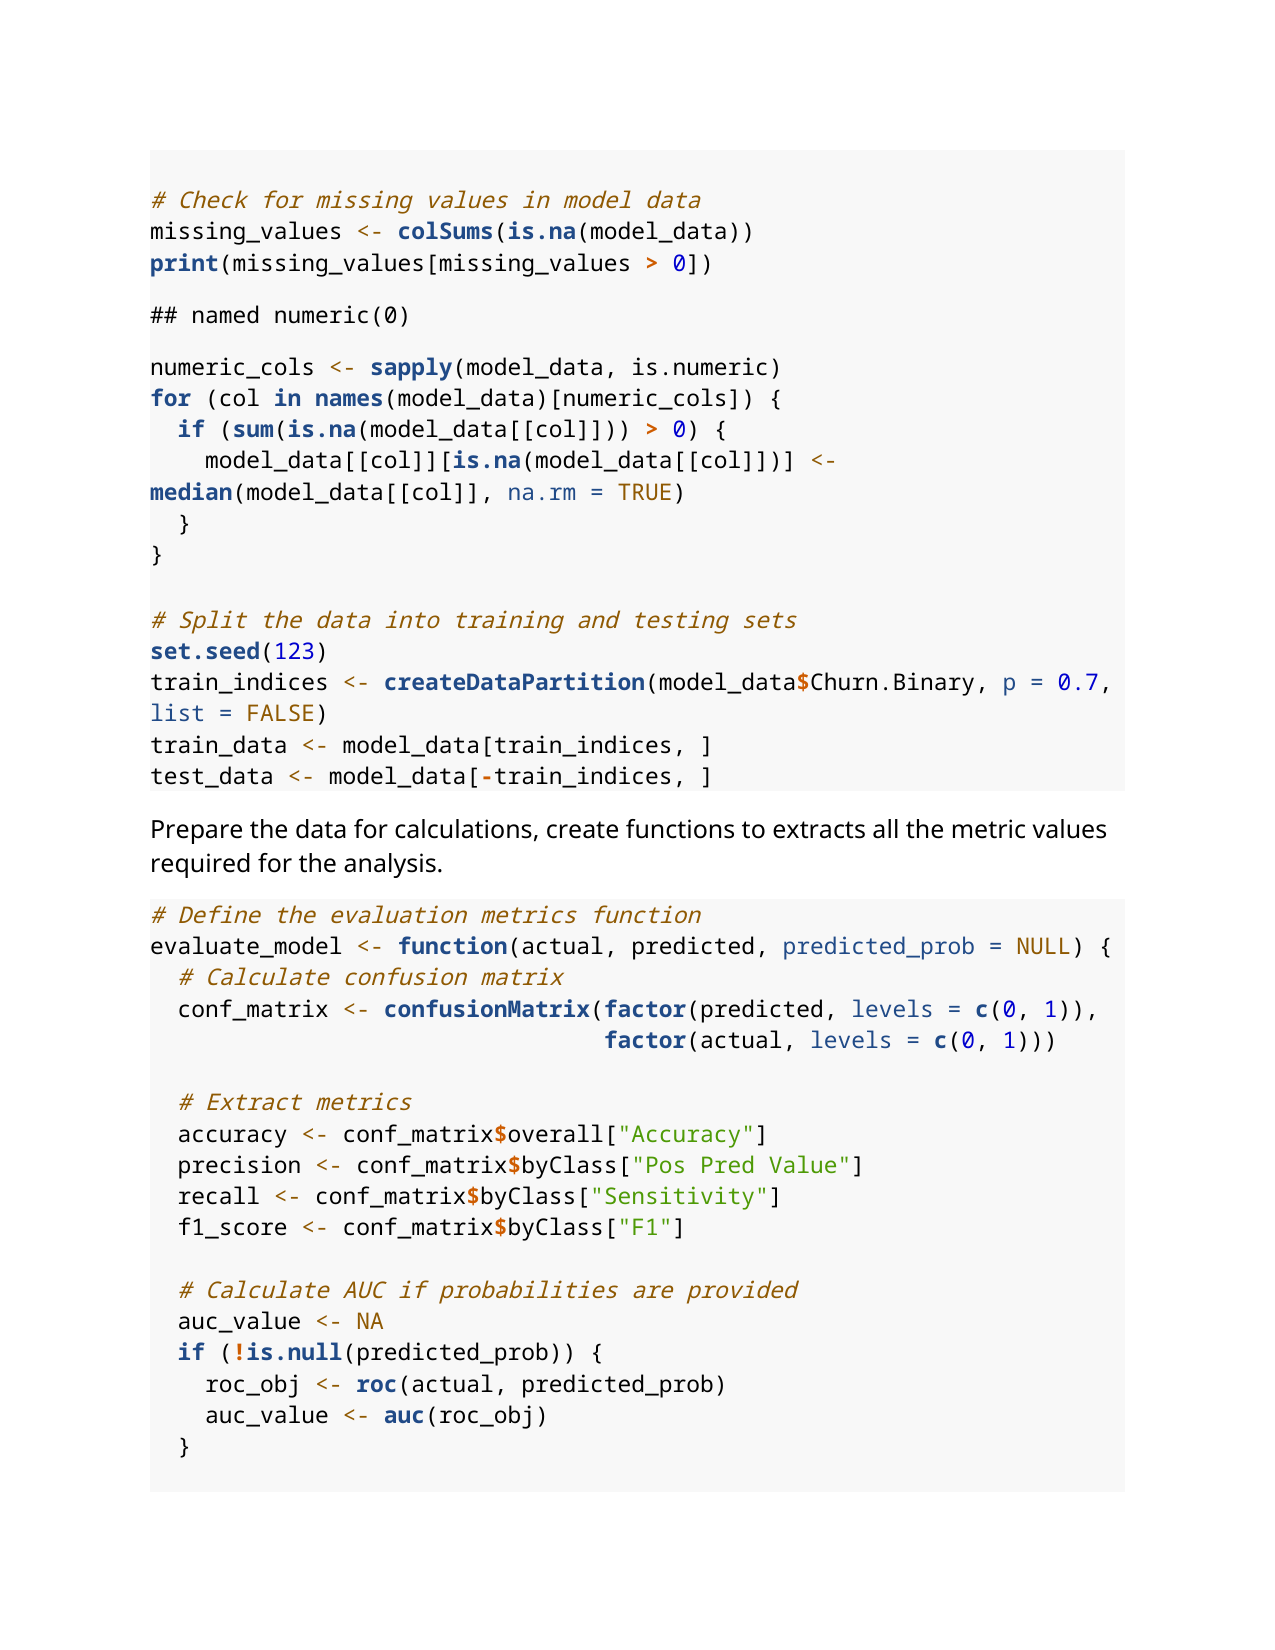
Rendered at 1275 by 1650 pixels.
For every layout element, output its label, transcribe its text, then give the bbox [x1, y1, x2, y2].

text numeric_cols <- sapply(model_data, is.numeric) for (col in names(model_data)[numeric_cols]) { if (sum(is.na(model_data[[col]])) > 0) { model_data[[col]][is.na(model_data[[col]])] <- median(model_data[[col]], na.rm = TRUE) } } # Split the data into training and testing sets set.seed(123) train_indices <- createDataPartition(model_data$Churn.Binary, p = 0.7, list = FALSE) train_data <- model_data[train_indices, ] test_data <- model_data[-train_indices, ] [150, 351, 1125, 791]
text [150, 899, 1125, 1492]
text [150, 150, 1125, 278]
text ## named numeric(0) [150, 299, 1125, 330]
text Prepare the data for calculations, create functions to extracts all the metric values required for the analysis. [150, 812, 1125, 880]
